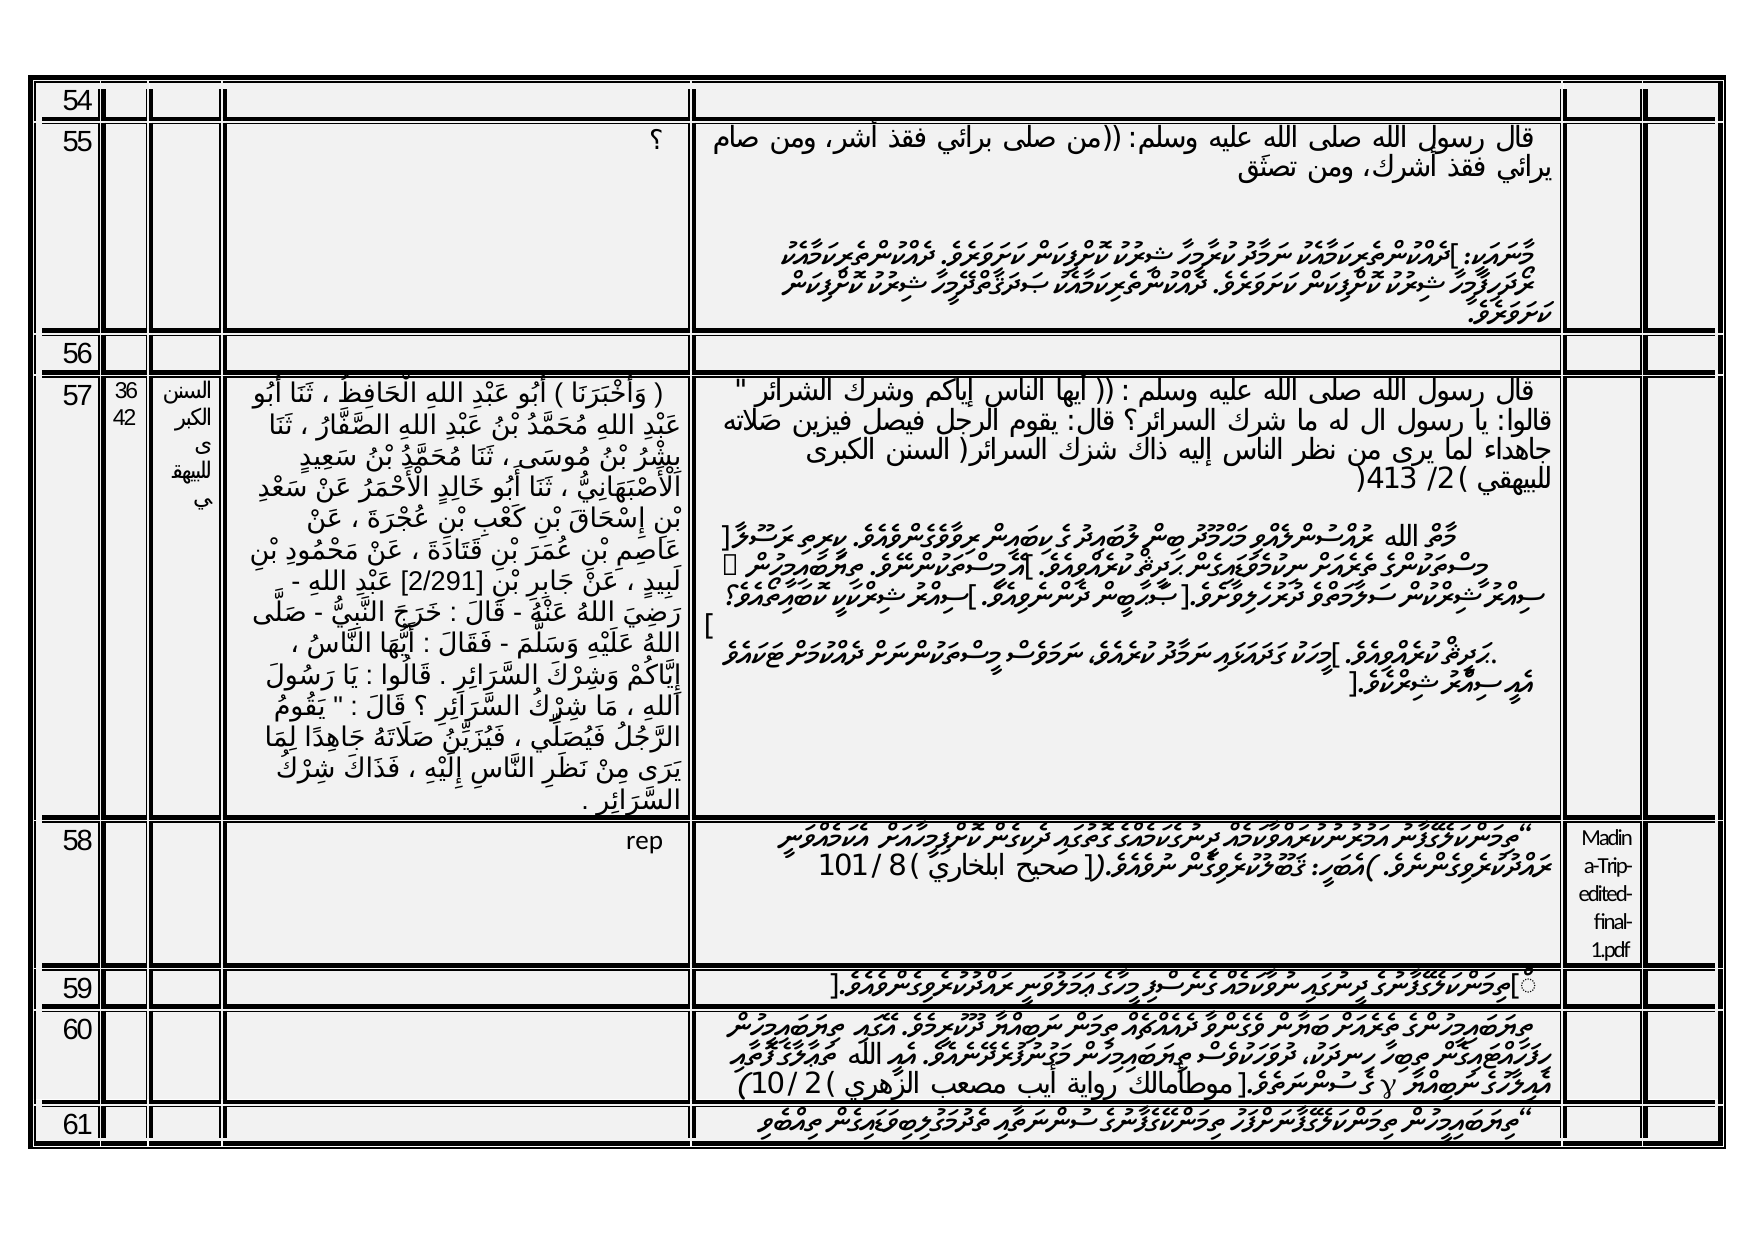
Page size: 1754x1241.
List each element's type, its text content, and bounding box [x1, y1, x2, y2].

table_cell قال رسول الله صلى الله عليه وسلم : (( أيها الناس إياكم وشرك الشرائر " قالوا: يا رسول ال له ما شرك السرائر؟ قال: يقوم الرجل فيصل فيزين صَلاته جاهداء لما يرى من نظر الناس إليه ذاك شزك السرائر( السنن الكبرى للبيهقي )2/ 413( ]މާތް الله ރުއްސުންލެއްވި މަޙްމޫދު ބިން ލުބައިދު ގެ ކިބައިން ރިވާވެގެންވެއެވެ. ކީރިތި ރަސޫލާ  މީސްތަކުންގެ ތެރެއަށް ނިކުމެވަޑައިގެން ޙަދީޘް ކުރެއްވިއެވެ. ]އޭ މީސްތަކުންނޭވެ. ތިޔަބައިމީހުން ސިއްރު ޝިރްކުން ސަލާމަތްވެ ދުރުހެލިވާށެވެ.[ ޞަޙާބީން ދެންނެވިއެވެ. ]ސިއްރު ޝިރްކަކީ ކޮބައިތޯއެވެ؟[ ޙަދީޘް ކުރެއްވިއެވެ. ]މީހަކު ގަދައަޅައި ނަމާދު ކުރެއެވެ، ނަމަވެސް މީސްތަކުންނަށް ދެއްކުމަށް ޓަކައެވެ. އެއީ ސިއްރު ޝިރްކެވެ.[ [696, 378, 1560, 815]
table_cell [33, 1100, 102, 1141]
table_cell [1567, 124, 1640, 328]
table_cell [33, 328, 102, 370]
table_cell 3642 [106, 378, 146, 815]
table_cell [1644, 1004, 1722, 1099]
table_cell ( وَأَخْبَرَنَا ) أَبُو عَبْدِ اللهِ الْحَافِظُ ، ثَنَا أَبُو عَبْدِ اللهِ مُحَمَّدُ بْنُ عَبْدِ اللهِ الصَّفَّارُ ، ثَنَا بِشْرُ بْنُ مُوسَى ، ثَنَا مُحَمَّدُ بْنُ سَعِيدٍ الْأَصْبَهَانِيُّ ، ثَنَا أَبُو خَالِدٍ الْأَحْمَرُ عَنْ سَعْدِ بْنِ إِسْحَاقَ بْنِ كَعْبِ بْنِ عُجْرَةَ ، عَنْ عَاصِمِ بْنِ عُمَرَ بْنِ قَتَادَةَ ، عَنْ مَحْمُودِ بْنِ لَبِيدٍ ، عَنْ جَابِرِ بْنِ [2/291] عَبْدِ اللهِ - رَضِيَ اللهُ عَنْهُ - قَالَ : خَرَجَ النَّبِيُّ - صَلَّى اللهُ عَلَيْهِ وَسَلَّمَ - فَقَالَ : أَيُّهَا النَّاسُ ، إِيَّاكُمْ وَشِرْكَ السَّرَائِرِ . قَالُوا : يَا رَسُولَ اللهِ ، مَا شِرْكُ السَّرَائِرِ ؟ قَالَ : " يَقُومُ الرَّجُلُ فَيُصَلِّي ، فَيُزَيِّنُ صَلَاتَهُ جَاهِدًا لِمَا يَرَى مِنْ نَظَرِ النَّاسِ إِلَيْهِ ، فَذَاكَ شِرْكُ السَّرَائِرِ . [227, 378, 688, 815]
table_cell [1567, 1012, 1640, 1099]
table_cell [1564, 80, 1644, 116]
table_cell [227, 1012, 688, 1099]
table_cell [33, 1004, 102, 1099]
table_cell “ތިމަންކަލޭގެފާނު އަމުރުނުކުރައްވާކަމެއް ދީނުގެކަމެއްގެ ގޮތުގައި ދެކިގެން ކޮށްފިމީހާއަށް އެކަމެއްވަނީ ރައްދުކުރެވިގެންނެވެ. )އެބަހީ: ޤަބޫލުކުރެވިގެން ނުވެއެވެ.([ صحيح ابلخاري )8 /101 [696, 823, 1560, 963]
table_cell [153, 336, 219, 370]
table_cell ؟ [227, 124, 688, 328]
table_cell [1644, 370, 1722, 815]
table_cell [1644, 328, 1722, 370]
table_cell [1567, 971, 1640, 1004]
table_cell [696, 336, 1560, 370]
table_cell [153, 823, 219, 963]
table_cell [33, 80, 102, 116]
table_cell [106, 823, 146, 963]
table_cell [33, 963, 102, 1004]
table_cell ތިޔަބައިމީހުންގެ ތެރެއަށް ބަޔާން ވެގެންވާ ދެއެއްޗެއް ތިމަން ނަބިއްޔާ ދޫކުރީމެވެ. އޭގައި ތިޔަބައިމީހުން ހިފަހައްޓައިގެން ތިބިހާ ހިނދަކު، ދުވަހަކުވެސް ތިޔަބައިމިހުން މަގުނުފުރެދޭނެއެވެ. އެއީ الله ތަޢާލާގެ ފޮތާއި އެއިލާހުގެ ނަބިއްޔާ ގެ ސުންނަތެވެ.[ موطأمالك رواية أيب مصعب الزهري )2 /10) [696, 1012, 1560, 1099]
table_cell [1644, 1100, 1722, 1141]
table_cell [150, 1100, 223, 1141]
table_cell [1567, 336, 1640, 370]
table_cell [106, 971, 146, 1004]
table_cell [227, 336, 688, 370]
table_cell [153, 124, 219, 328]
table_cell [1644, 116, 1722, 328]
table_cell [1644, 83, 1718, 116]
table_cell Madina-Trip-edited-final-1.pdf [1567, 823, 1640, 963]
table_cell ް]ތިމަންކަލޭގެފާނުގެ ދީނުގައި ނުވާކަމެއް ގެނެސްފި މީހާގެ ޢަމަލުވަނީ ރައްދުކުރެވިގެންވެއެވެ.[ [696, 971, 1560, 1004]
table_cell السنن الكبرى للبيهقي [153, 378, 219, 815]
table_cell rep [227, 823, 688, 963]
table_cell [227, 971, 688, 1004]
table_cell [33, 815, 102, 963]
table_cell [1644, 963, 1722, 1004]
table_cell [102, 80, 149, 116]
table_cell [153, 1012, 219, 1099]
table_cell [153, 971, 219, 1004]
table_cell [223, 80, 692, 116]
table_cell [102, 1100, 149, 1141]
table_cell [106, 124, 146, 328]
table_cell [692, 80, 1563, 116]
table_cell [1644, 815, 1722, 963]
table_cell [33, 116, 102, 328]
table_cell [33, 370, 102, 815]
table_cell [223, 1100, 692, 1141]
table_cell [1564, 1100, 1644, 1141]
table_cell [106, 336, 146, 370]
table_cell [1567, 378, 1640, 815]
table_cell [106, 1012, 146, 1099]
table_cell [150, 80, 223, 116]
